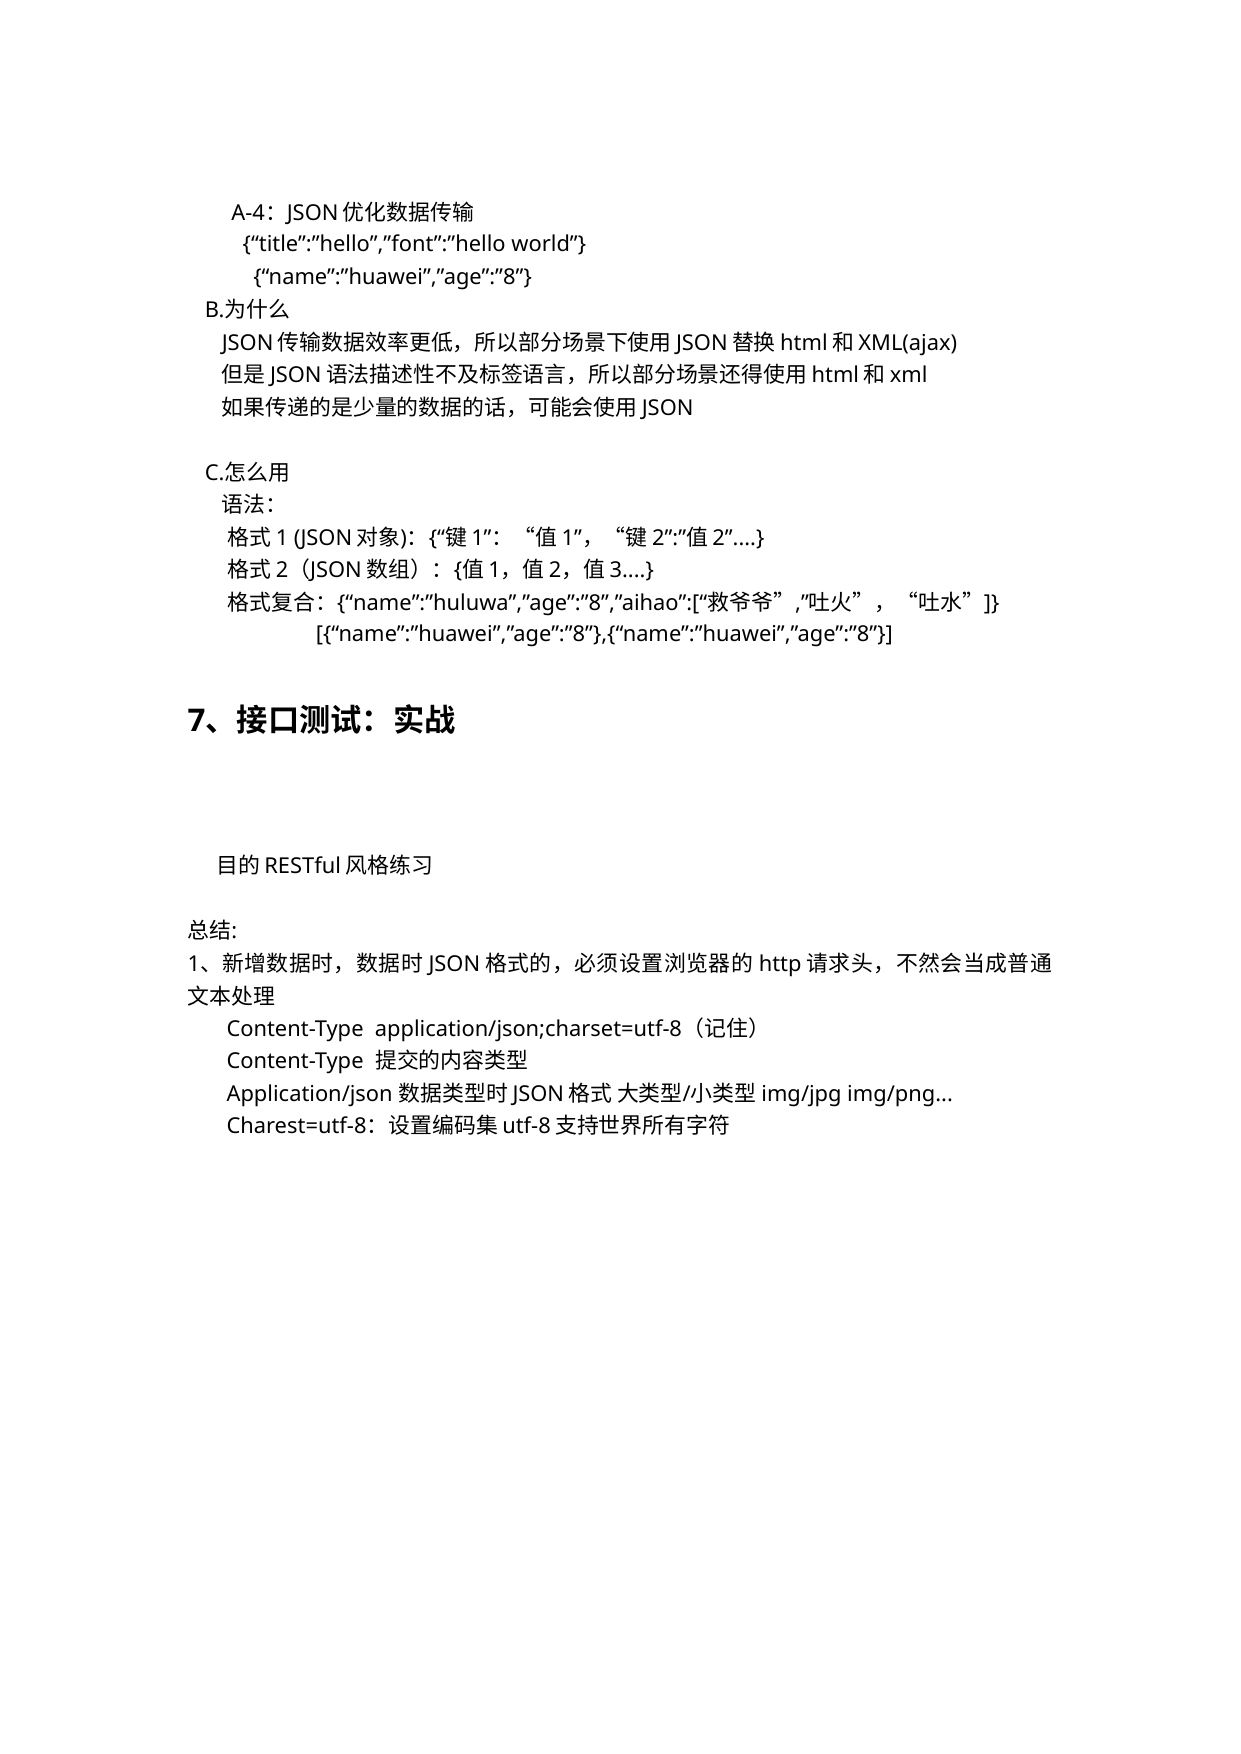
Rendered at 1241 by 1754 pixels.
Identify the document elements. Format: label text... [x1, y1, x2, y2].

text 格式复合：{“name”:”huluwa”,”age”:”8”,”aihao”:[“救爷爷”,”吐火”，“吐水”]} [187, 584, 1053, 617]
text [{“name”:”huawei”,”age”:”8”},{“name”:”huawei”,”age”:”8”}] [187, 617, 1053, 649]
text 目的RESTful风格练习 [187, 848, 1053, 881]
text B.为什么 [187, 292, 1053, 324]
text {“title”:”hello”,”font”:”hello world”} [187, 227, 1053, 259]
text 总结: [187, 913, 1053, 946]
subtitle 7、接口测试：实战 [187, 685, 1053, 750]
text JSON传输数据效率更低，所以部分场景下使用JSON替换html和XML(ajax) [187, 324, 1053, 357]
list Content-Type 提交的内容类型 [209, 1043, 1053, 1076]
text 语法： [187, 487, 1053, 519]
text A-4：JSON优化数据传输 [187, 194, 1053, 227]
text 格式1 (JSON对象)：{“键1”：“值1”，“键2”:”值2”....} [187, 519, 1053, 552]
text 如果传递的是少量的数据的话，可能会使用JSON [187, 389, 1053, 422]
list Content-Type application/json;charset=utf-8（记住） [209, 1011, 1053, 1043]
text 格式2（JSON数组）：{值1，值2，值3....} [187, 552, 1053, 584]
list 新增数据时，数据时JSON格式的，必须设置浏览器的http请求头，不然会当成普通文本处理 [187, 946, 1053, 1011]
list Charest=utf-8：设置编码集utf-8支持世界所有字符 [209, 1108, 1053, 1141]
text 但是JSON语法描述性不及标签语言，所以部分场景还得使用html和xml [187, 357, 1053, 389]
list Application/json 数据类型时JSON格式 大类型/小类型 img/jpg img/png... [209, 1076, 1053, 1108]
text C.怎么用 [187, 454, 1053, 487]
text {“name”:”huawei”,”age”:”8”} [187, 259, 1053, 292]
